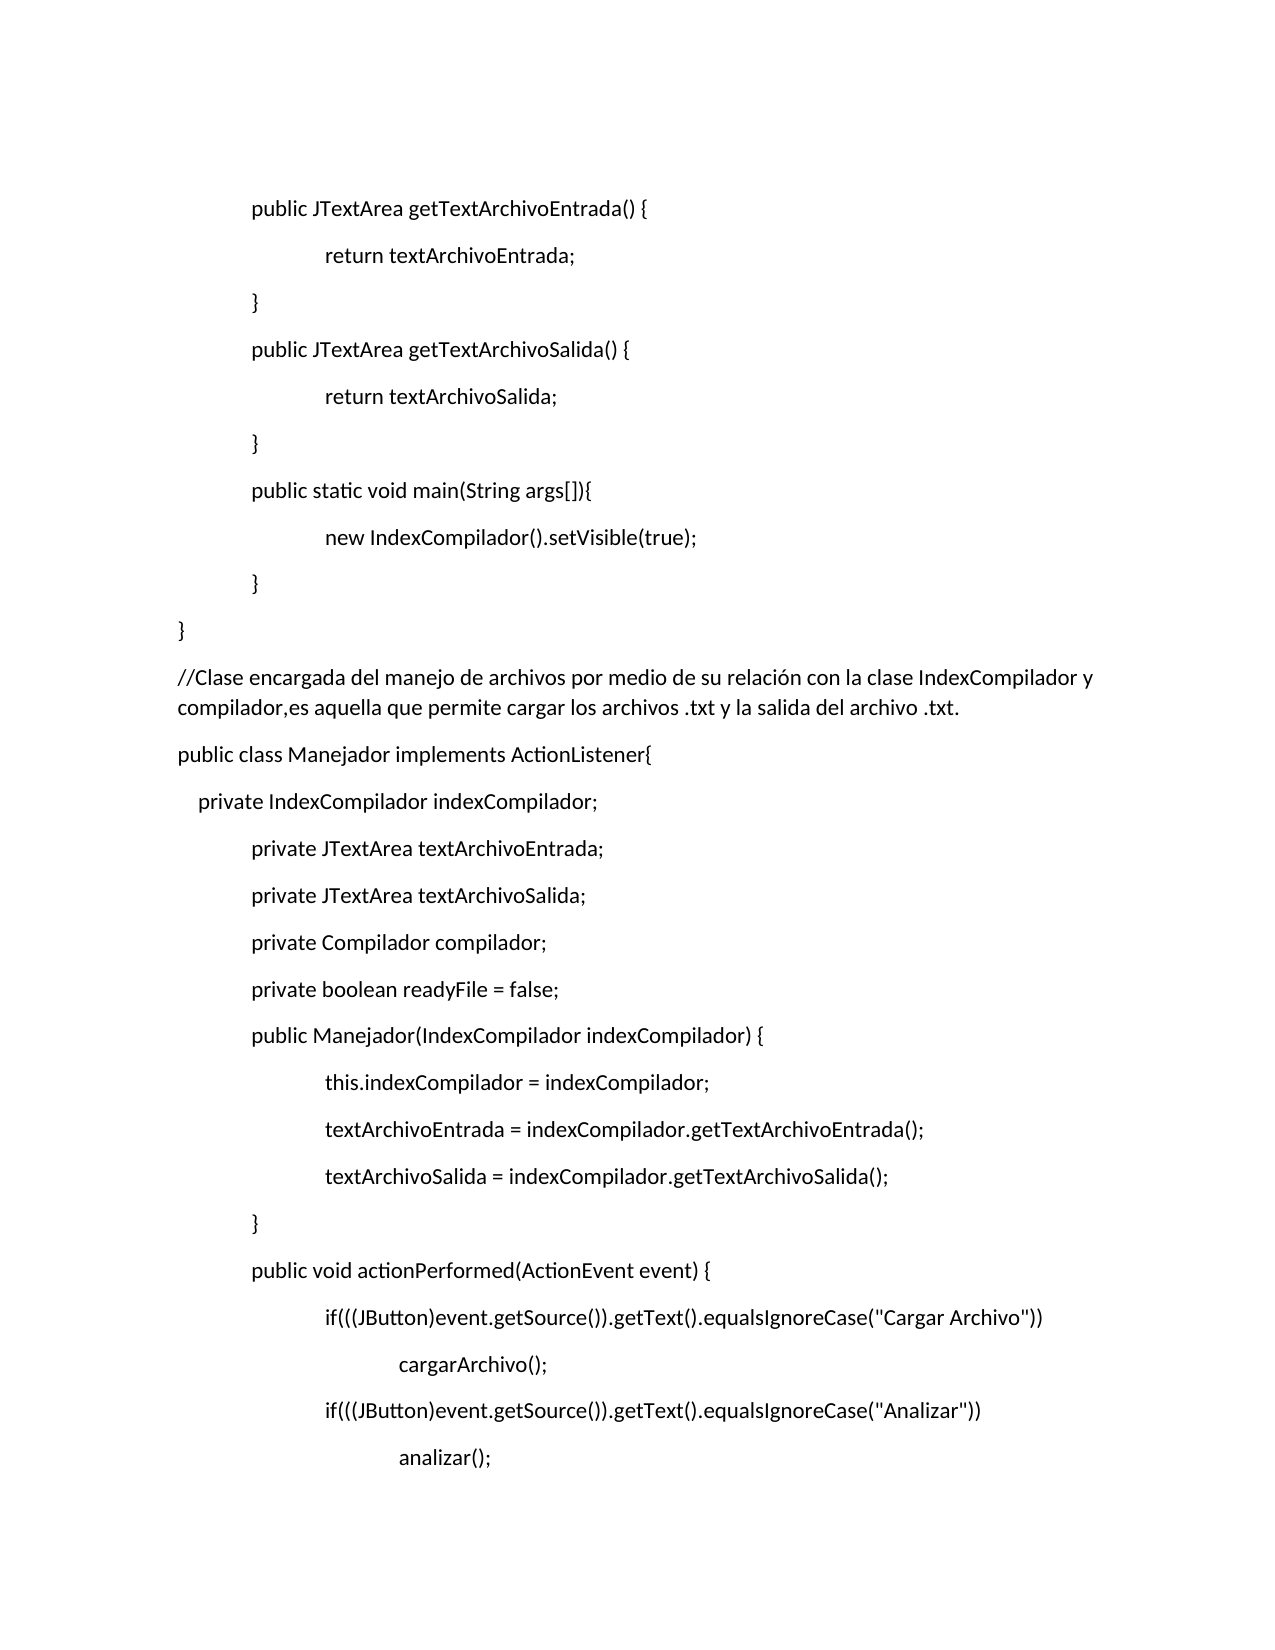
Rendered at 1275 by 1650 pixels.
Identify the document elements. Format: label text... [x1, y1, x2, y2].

text private JTextArea textArchivoEntrada; [177, 834, 1098, 862]
text private Compilador compilador; [177, 928, 1098, 956]
text textArchivoEntrada = indexCompilador.getTextArchivoEntrada(); [177, 1115, 1098, 1143]
text private JTextArea textArchivoSalida; [177, 881, 1098, 909]
text return textArchivoEntrada; [177, 241, 1098, 269]
text analizar(); [177, 1443, 1098, 1471]
text public void actionPerformed(ActionEvent event) { [177, 1256, 1098, 1284]
text } [177, 1209, 1098, 1237]
text private IndexCompilador indexCompilador; [177, 787, 1098, 815]
text if(((JButton)event.getSource()).getText().equalsIgnoreCase("Cargar Archivo")) [177, 1303, 1098, 1331]
text } [177, 569, 1098, 597]
text public class Manejador implements ActionListener{ [177, 740, 1098, 768]
text public static void main(String args[]){ [177, 476, 1098, 504]
text new IndexCompilador().setVisible(true); [177, 523, 1098, 551]
text cargarArchivo(); [177, 1350, 1098, 1378]
text } [177, 288, 1098, 316]
text public JTextArea getTextArchivoSalida() { [177, 335, 1098, 363]
text } [177, 616, 1098, 644]
text private boolean readyFile = false; [177, 975, 1098, 1003]
text public Manejador(IndexCompilador indexCompilador) { [177, 1022, 1098, 1049]
text //Clase encargada del manejo de archivos por medio de su relación con la clase IndexCompilador y compilador,es aquella que permite cargar los archivos .txt y la salida del archivo .txt. [177, 663, 1098, 721]
text public JTextArea getTextArchivoEntrada() { [177, 194, 1098, 222]
text textArchivoSalida = indexCompilador.getTextArchivoSalida(); [177, 1162, 1098, 1190]
text } [177, 429, 1098, 457]
text return textArchivoSalida; [177, 382, 1098, 410]
text this.indexCompilador = indexCompilador; [177, 1068, 1098, 1096]
text if(((JButton)event.getSource()).getText().equalsIgnoreCase("Analizar")) [177, 1397, 1098, 1424]
